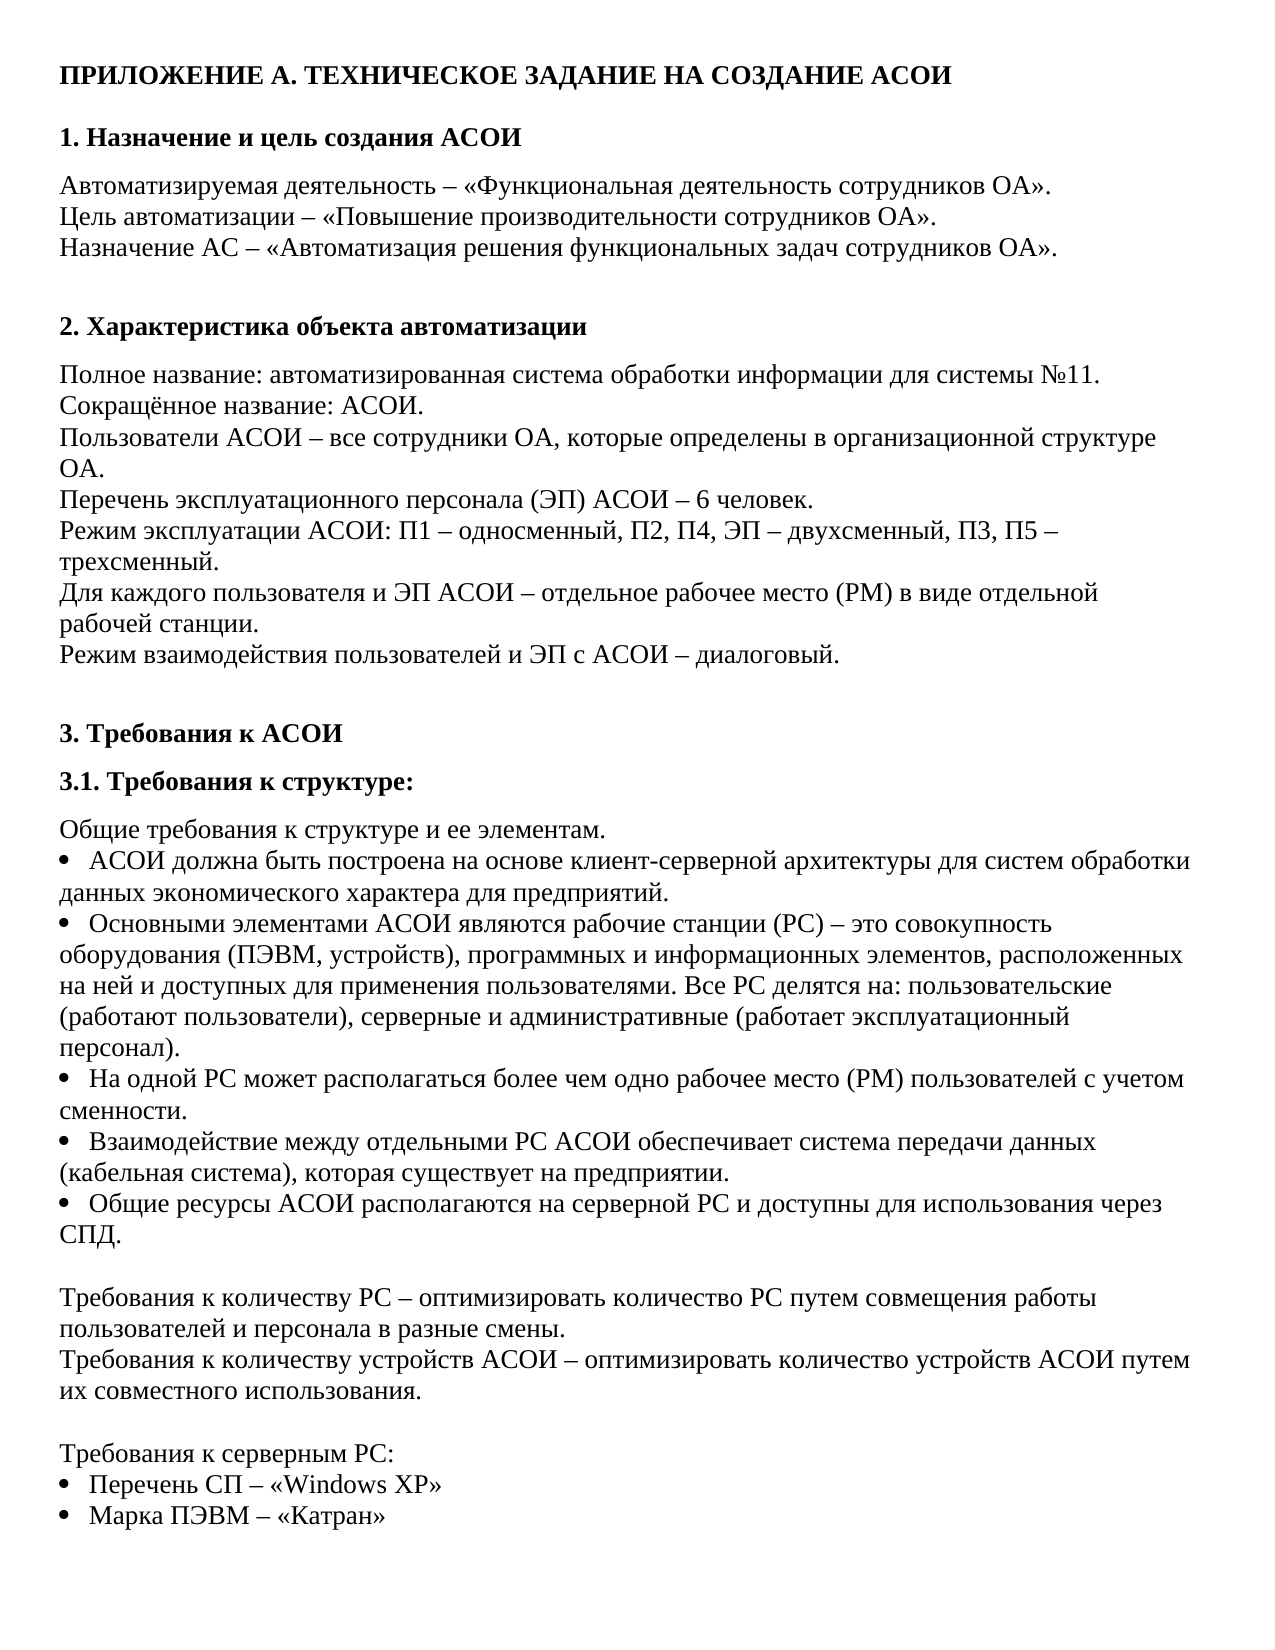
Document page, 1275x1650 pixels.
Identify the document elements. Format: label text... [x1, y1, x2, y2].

text Перечень эксплуатационного персонала (ЭП) АСОИ – 6 человек. [59, 483, 1196, 514]
list Основными элементами АСОИ являются рабочие станции (РС) – это совокупность оборудования (ПЭВМ, устройств), программных и информационных элементов, расположенных на ней и доступных для применения пользователями. Все РС делятся на: пользовательские (работают пользователи), серверные и административные (работает эксплуатационный персонал). [59, 907, 1196, 1063]
list Перечень СП – «Windows ХР» [59, 1468, 1196, 1499]
text Пользователи АСОИ – все сотрудники ОА, которые определены в организационной структуре ОА. [59, 421, 1196, 483]
text 1. Назначение и цель создания АСОИ [59, 121, 1196, 153]
list Общие ресурсы АСОИ располагаются на серверной РС и доступны для использования через СПД. [59, 1187, 1196, 1250]
text Общие требования к структуре и ее элементам. [59, 813, 1196, 844]
text Для каждого пользователя и ЭП АСОИ – отдельное рабочее место (РМ) в виде отдельной рабочей станции. [59, 576, 1196, 639]
text 2. Характеристика объекта автоматизации [59, 311, 1196, 342]
text Назначение АС – «Автоматизация решения функциональных задач сотрудников ОА». [59, 232, 1196, 263]
list АСОИ должна быть построена на основе клиент-серверной архитектуры для систем обработки данных экономического характера для предприятий. [59, 844, 1196, 907]
text 3.1. Требования к структуре: [59, 765, 1196, 797]
text Требования к количеству устройств АСОИ – оптимизировать количество устройств АСОИ путем их совместного использования. [59, 1343, 1196, 1406]
text 3. Требования к АСОИ [59, 718, 1196, 749]
list На одной РС может располагаться более чем одно рабочее место (РМ) пользователей с учетом сменности. [59, 1063, 1196, 1125]
text Цель автоматизации – «Повышение производительности сотрудников ОА». [59, 200, 1196, 232]
list Марка ПЭВМ – «Катран» [59, 1499, 1196, 1530]
text Режим эксплуатации АСОИ: П1 – односменный, П2, П4, ЭП – двухсменный, П3, П5 – трехсменный. [59, 514, 1196, 576]
text Требования к количеству РС – оптимизировать количество РС путем совмещения работы пользователей и персонала в разные смены. [59, 1281, 1196, 1343]
text ПРИЛОЖЕНИЕ А. ТЕХНИЧЕСКОЕ ЗАДАНИЕ НА СОЗДАНИЕ АСОИ [59, 59, 1196, 90]
text Режим взаимодействия пользователей и ЭП с АСОИ – диалоговый. [59, 639, 1196, 670]
text Требования к серверным РС: [59, 1437, 1196, 1468]
text Автоматизируемая деятельность – «Функциональная деятельность сотрудников ОА». [59, 169, 1196, 200]
list Взаимодействие между отдельными РС АСОИ обеспечивает система передачи данных (кабельная система), которая существует на предприятии. [59, 1125, 1196, 1187]
text Сокращённое название: АСОИ. [59, 389, 1196, 421]
text Полное название: автоматизированная система обработки информации для системы №11. [59, 358, 1196, 389]
